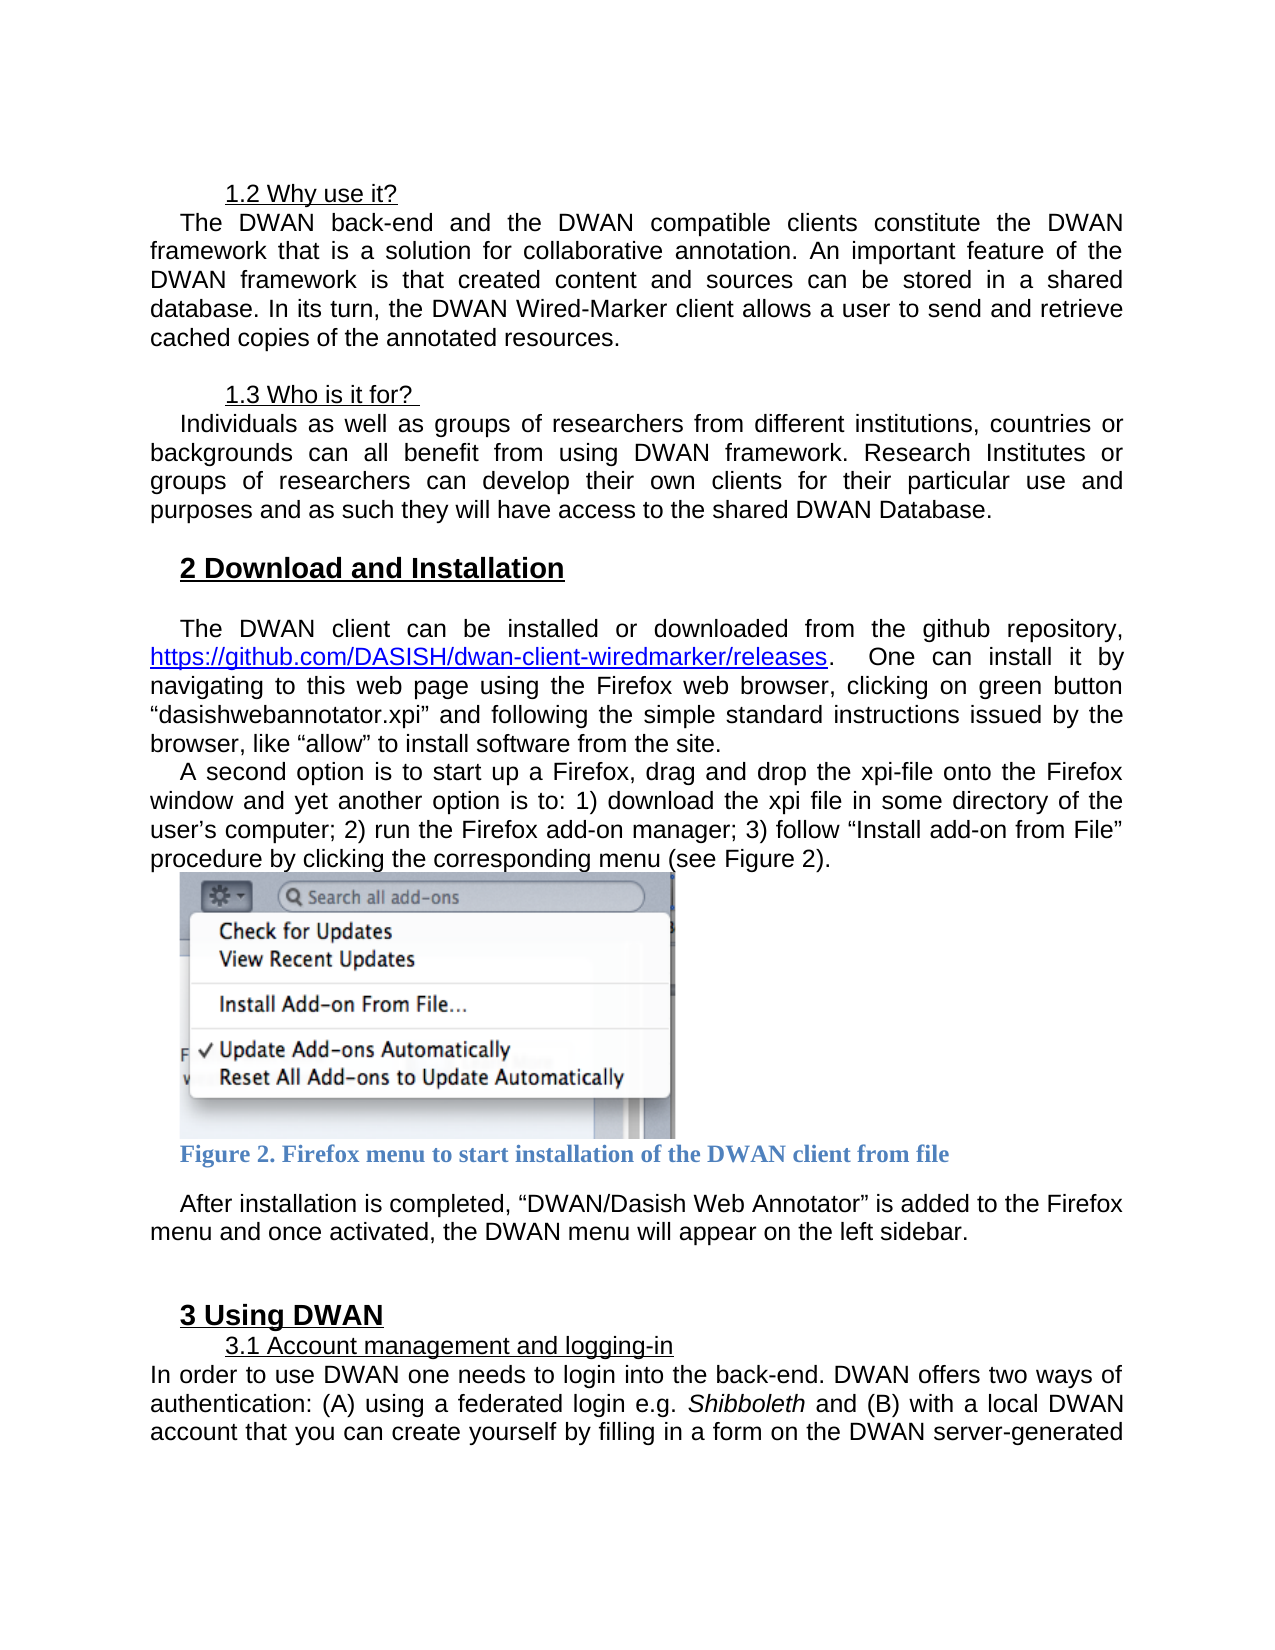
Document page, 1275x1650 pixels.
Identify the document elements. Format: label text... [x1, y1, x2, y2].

text The DWAN client can be installed or downloaded from the github repository, https://github.com/DASISH/dwan-client-wiredmarker/releases. One can install it by navigating to this web page using the Firefox web browser, clicking on green button “dasishwebannotator.xpi” and following the simple standard instructions issued by the browser, like “allow” to install software from the site. [150, 614, 1125, 757]
text 1.2 Why use it? [150, 179, 1125, 207]
text Individuals as well as groups of researchers from different institutions, countries or backgrounds can all benefit from using DWAN framework. Research Institutes or groups of researchers can develop their own clients for their particular use and purposes and as such they will have access to the shared DWAN Database. [150, 409, 1125, 524]
text 1.3 Who is it for? [150, 380, 1125, 409]
text After installation is completed, “DWAN/Dasish Web Annotator” is added to the Firefox menu and once activated, the DWAN menu will appear on the left sidebar. [150, 1189, 1125, 1246]
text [150, 1360, 1125, 1446]
text The DWAN back-end and the DWAN compatible clients constitute the DWAN framework that is a solution for collaborative annotation. An important feature of the DWAN framework is that created content and sources can be stored in a shared database. In its turn, the DWAN Wired-Marker client allows a user to send and retrieve cached copies of the annotated resources. [150, 207, 1125, 351]
text 3 Using DWAN [150, 1297, 1125, 1331]
text A second option is to start up a Firefox, drag and drop the xpi-file onto the Firefox window and yet another option is to: 1) download the xpi file in some directory of the user’s computer; 2) run the Firefox add-on manager; 3) follow “Install add-on from File” procedure by clicking the corresponding menu (see Figure 2). [150, 757, 1125, 872]
text 2 Download and Installation [150, 551, 1125, 585]
text 3.1 Account management and logging-in [150, 1331, 1125, 1360]
text Figure 2. Firefox menu to start installation of the DWAN client from file [150, 1139, 1125, 1168]
picture [179, 872, 676, 1139]
